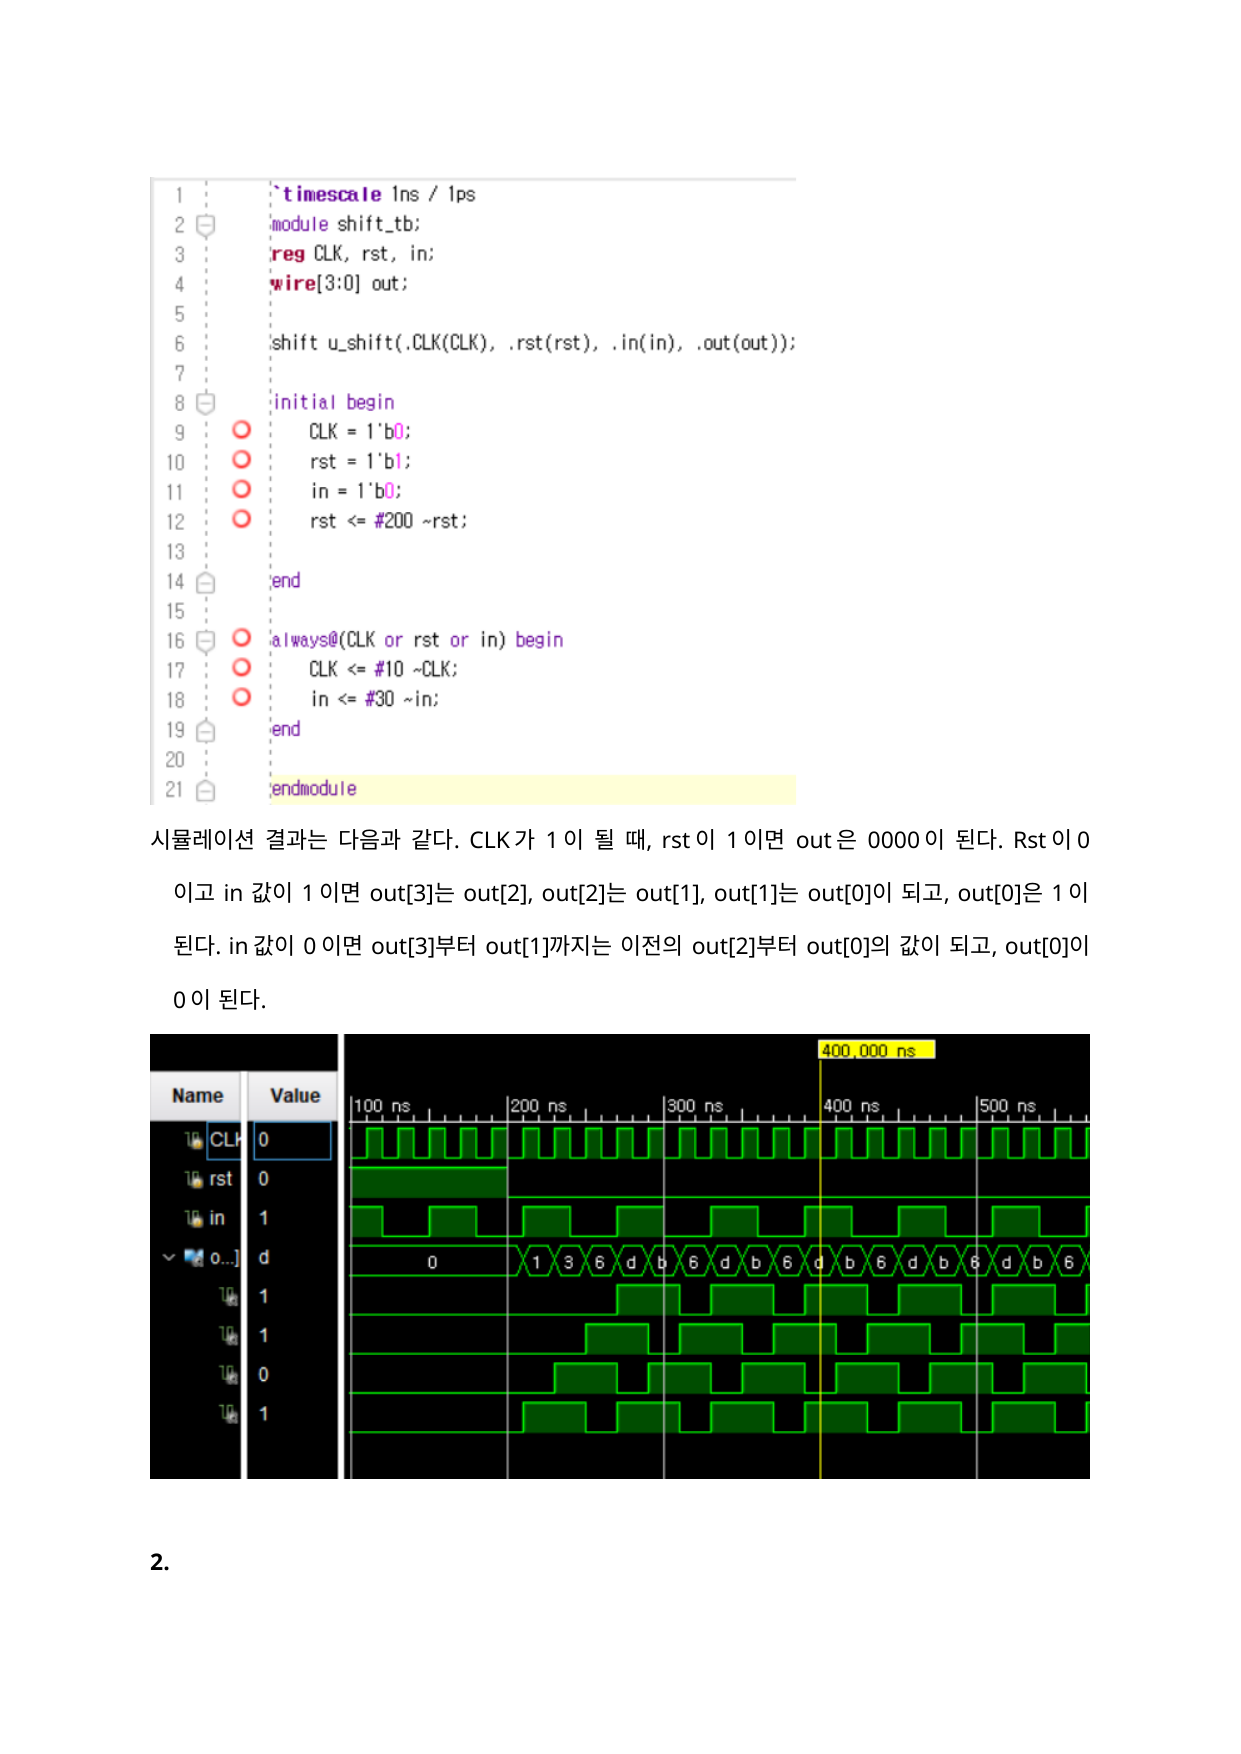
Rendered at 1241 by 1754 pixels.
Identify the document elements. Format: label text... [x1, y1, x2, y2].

text 시뮬레이션 결과는 다음과 같다. CLK가 1이 될 때, rst이 1이면 out은 0000이 된다. Rst이0이고 in 값이 1이면 out[3]는 out[2], out[2]는 out[1], out[1]는 out[0]이 되고, out[0]은 1이 된다. in값이 0이면 out[3]부터 out[1]까지는 이전의 out[2]부터 out[0]의 값이 되고, out[0]이 0이 된다. [150, 822, 1090, 1015]
text 2. [150, 1546, 1090, 1577]
picture [150, 1034, 1090, 1479]
picture [150, 177, 797, 805]
